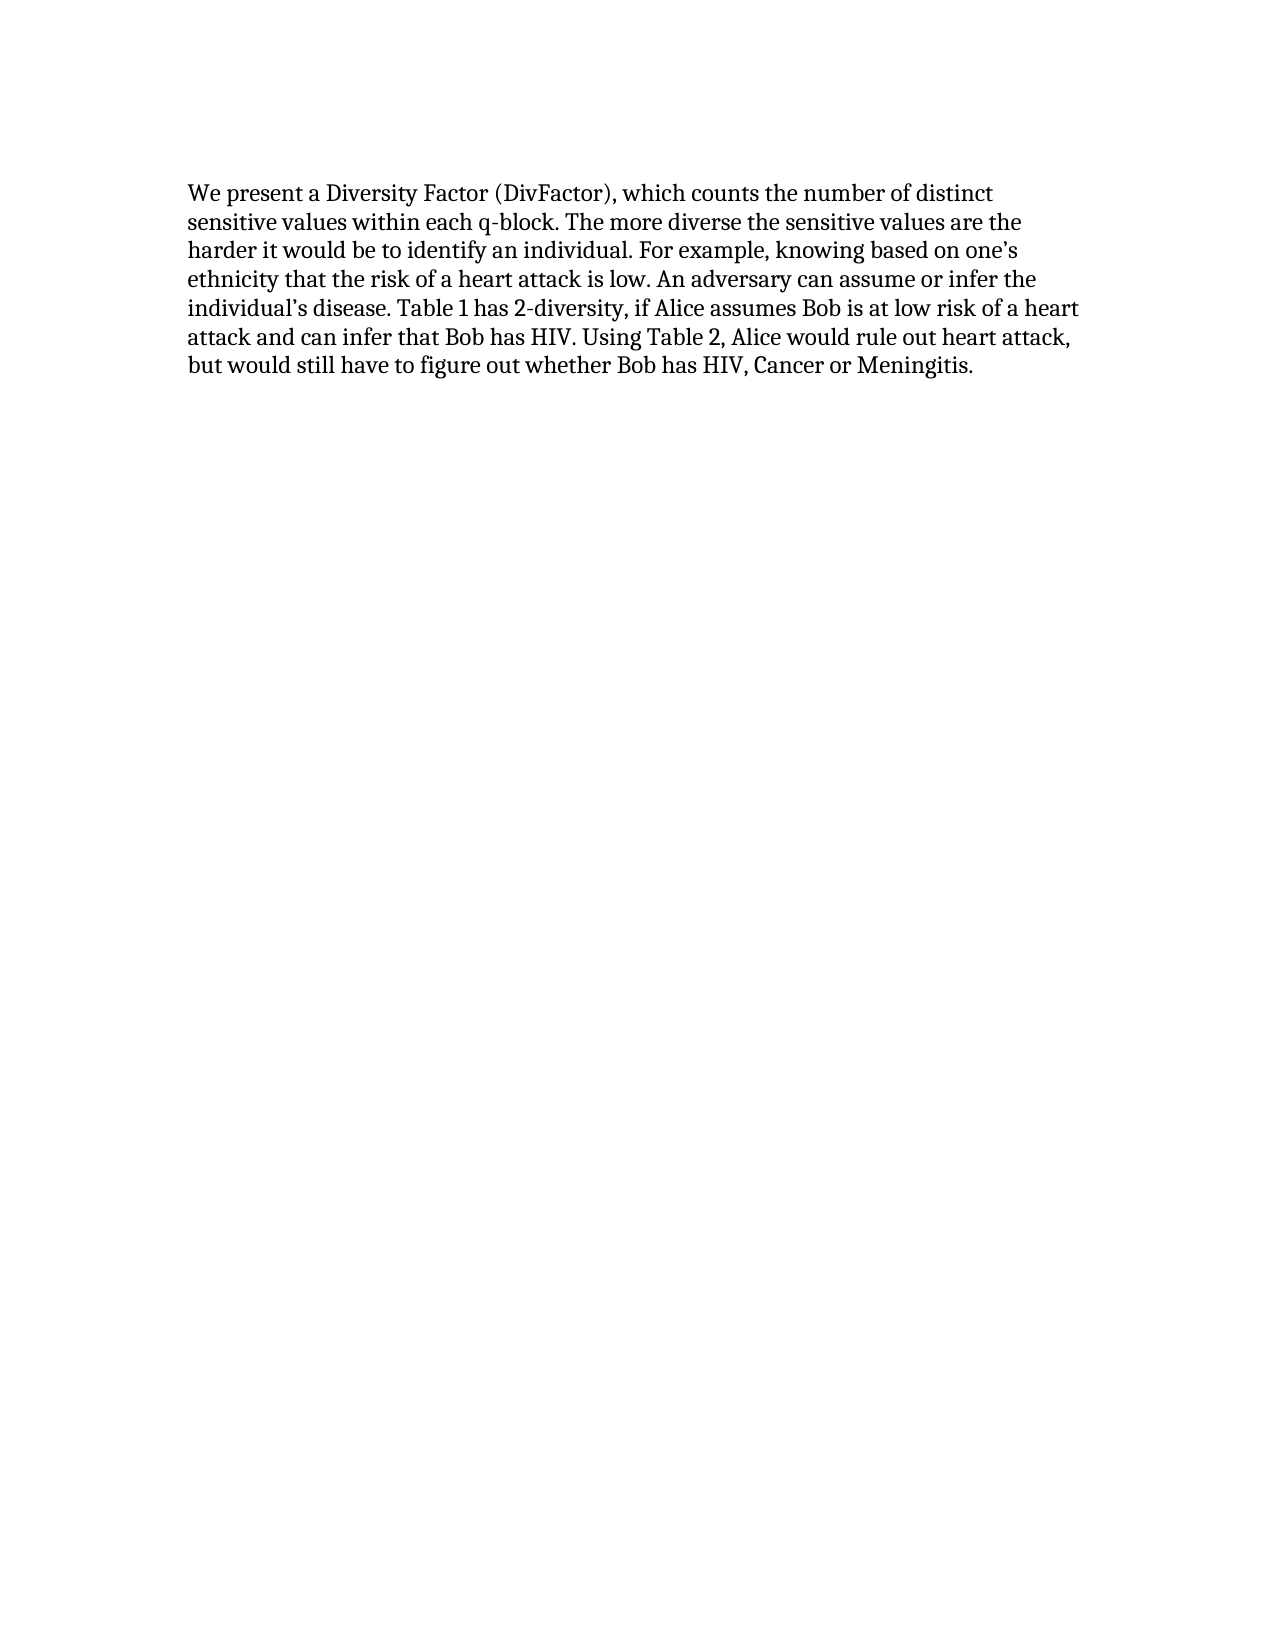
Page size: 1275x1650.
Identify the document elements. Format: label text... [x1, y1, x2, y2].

text We present a Diversity Factor (DivFactor), which counts the number of distinct sensitive values within each q-block. The more diverse the sensitive values are the harder it would be to identify an individual. For example, knowing based on one’s ethnicity that the risk of a heart attack is low. An adversary can assume or infer the individual’s disease. Table 1 has 2-diversity, if Alice assumes Bob is at low risk of a heart attack and can infer that Bob has HIV. Using Table 2, Alice would rule out heart attack, but would still have to figure out whether Bob has HIV, Cancer or Meningitis. [187, 179, 1087, 380]
